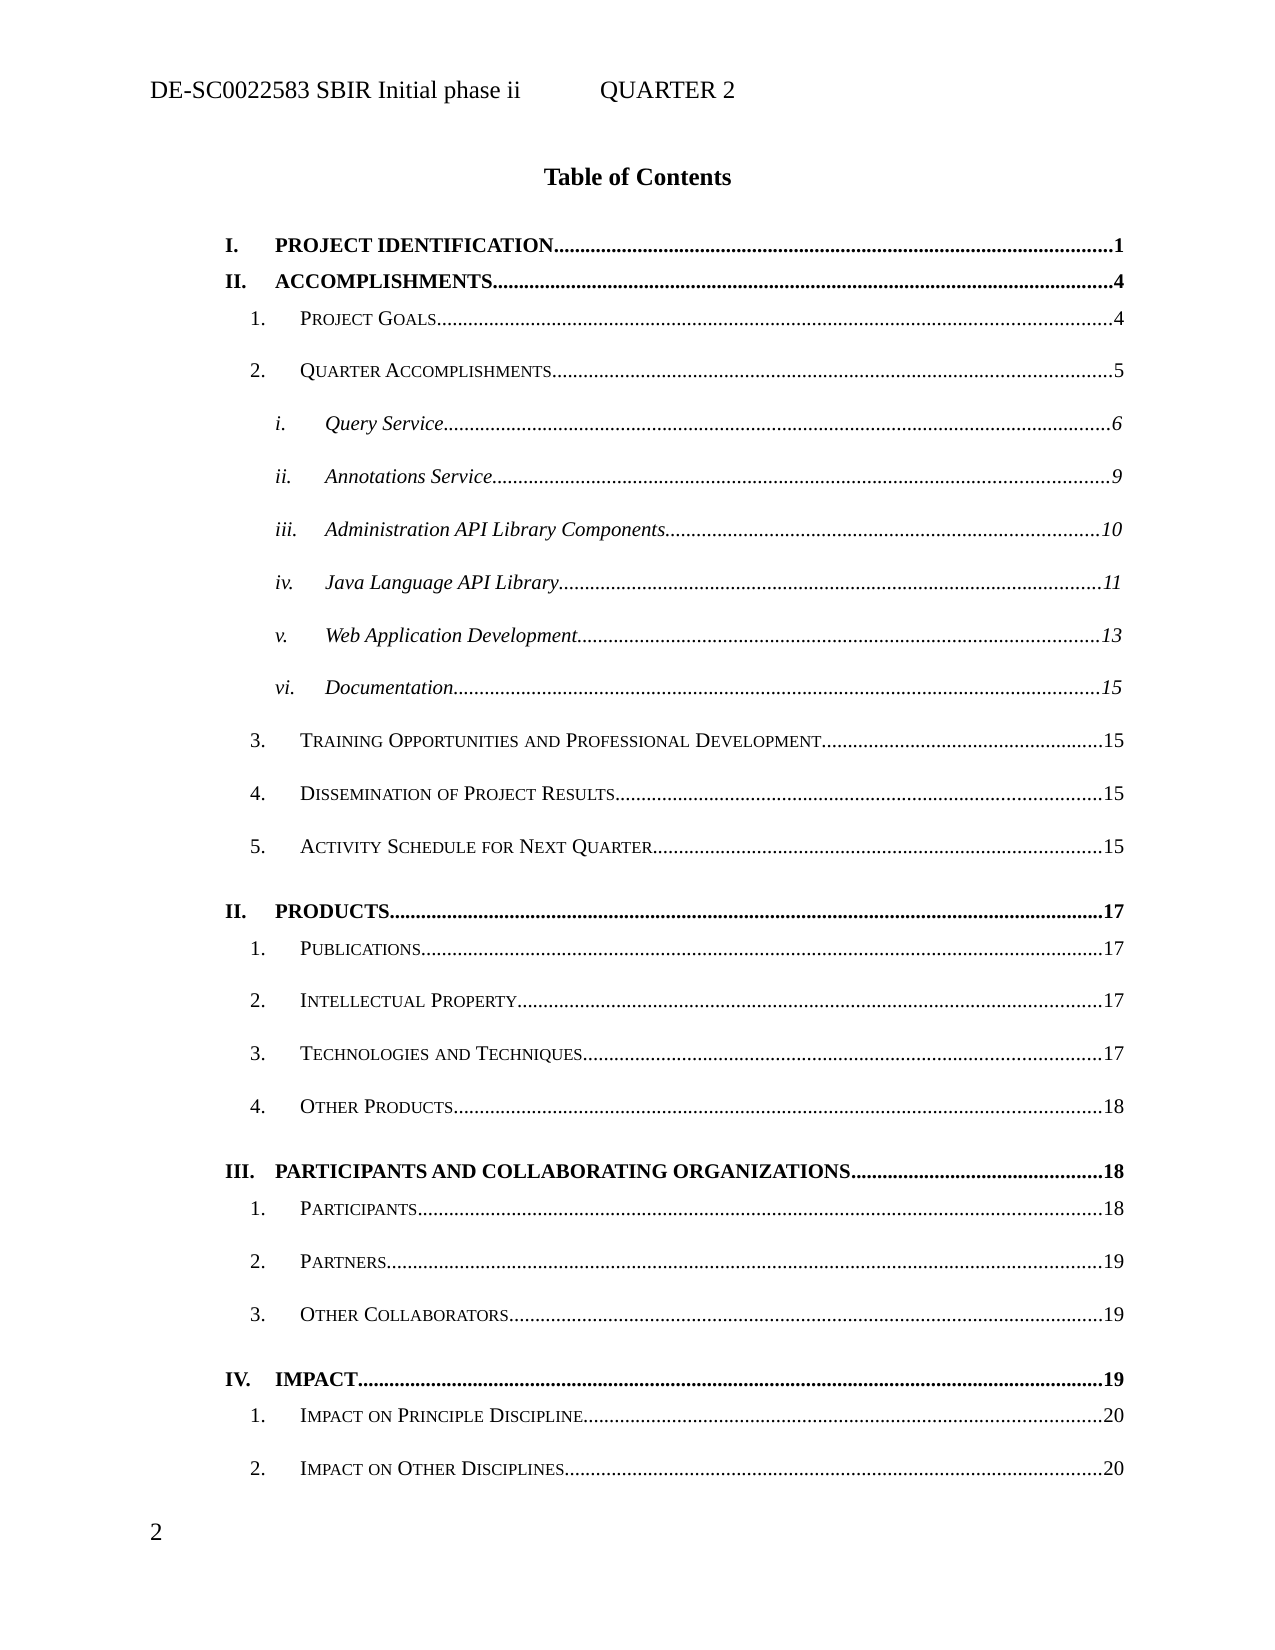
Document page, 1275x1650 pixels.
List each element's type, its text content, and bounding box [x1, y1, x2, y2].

subtitle Table of Contents [150, 162, 1125, 191]
text 1. Project Goals 4 [175, 306, 1125, 330]
text 3. Other Collaborators 19 [175, 1302, 1125, 1326]
text 2. Impact on Other Disciplines 20 [175, 1456, 1125, 1480]
text 3. Training Opportunities and Professional Development 15 [175, 728, 1125, 752]
text 2. Quarter Accomplishments 5 [175, 358, 1125, 382]
text ii. Annotations Service 9 [200, 464, 1125, 488]
text iv. Java Language API Library 11 [200, 570, 1125, 594]
text v. Web Application Development 13 [200, 622, 1125, 647]
text 1. Participants 18 [175, 1196, 1125, 1220]
text 2. Intellectual Property 17 [175, 988, 1125, 1012]
text IV. IMPACT 19 [150, 1367, 1125, 1391]
text I. Project Identification 1 [150, 232, 1125, 257]
text 2. Partners 19 [175, 1249, 1125, 1273]
text 3. Technologies and Techniques 17 [175, 1041, 1125, 1065]
text 1. Publications 17 [175, 936, 1125, 960]
text i. Query Service 6 [200, 411, 1125, 435]
text vi. Documentation 15 [200, 675, 1125, 699]
text 4. Other Products 18 [175, 1094, 1125, 1118]
text II. Accomplishments 4 [150, 269, 1125, 293]
text iii. Administration API Library Components 10 [200, 517, 1125, 541]
text 4. Dissemination of Project Results 15 [175, 781, 1125, 805]
text 1. Impact on Principle Discipline 20 [175, 1403, 1125, 1427]
text II. Products 17 [150, 899, 1125, 923]
text III. Participants and Collaborating Organizations 18 [150, 1159, 1125, 1183]
text 5. Activity Schedule for Next Quarter 15 [175, 834, 1125, 858]
